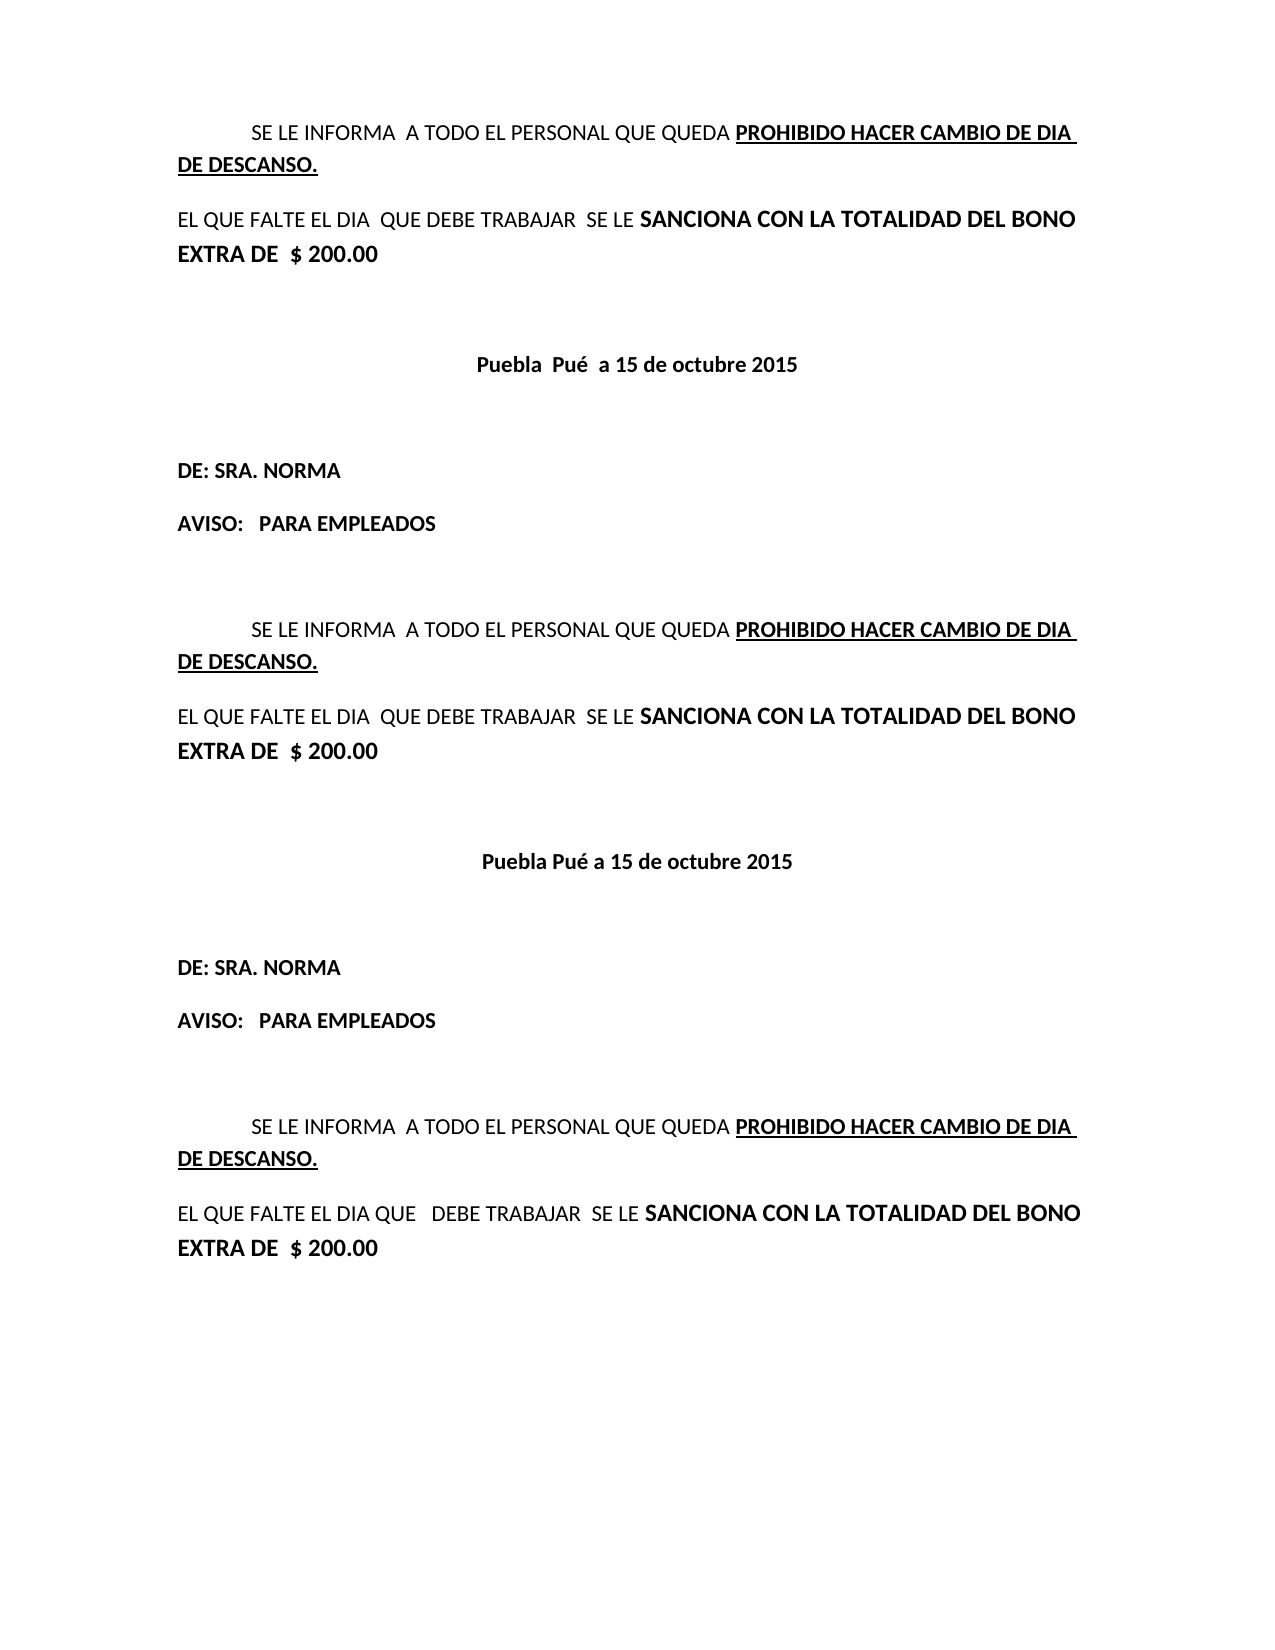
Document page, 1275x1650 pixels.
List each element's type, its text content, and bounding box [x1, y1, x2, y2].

text AVISO: PARA EMPLEADOS [177, 509, 1098, 537]
text SE LE INFORMA A TODO EL PERSONAL QUE QUEDA PROHIBIDO HACER CAMBIO DE DIA DE DESCANSO. [177, 1112, 1098, 1172]
text Puebla Pué a 15 de octubre 2015 [177, 350, 1098, 378]
text DE: SRA. NORMA [177, 953, 1098, 981]
text SE LE INFORMA A TODO EL PERSONAL QUE QUEDA PROHIBIDO HACER CAMBIO DE DIA DE DESCANSO. [177, 118, 1098, 178]
text EL QUE FALTE EL DIA QUE DEBE TRABAJAR SE LE SANCIONA CON LA TOTALIDAD DEL BONO EXTRA DE $ 200.00 [177, 203, 1098, 269]
text DE: SRA. NORMA [177, 456, 1098, 484]
text EL QUE FALTE EL DIA QUE DEBE TRABAJAR SE LE SANCIONA CON LA TOTALIDAD DEL BONO EXTRA DE $ 200.00 [177, 700, 1098, 766]
text EL QUE FALTE EL DIA QUE DEBE TRABAJAR SE LE SANCIONA CON LA TOTALIDAD DEL BONO EXTRA DE $ 200.00 [177, 1197, 1098, 1263]
text AVISO: PARA EMPLEADOS [177, 1006, 1098, 1034]
text Puebla Pué a 15 de octubre 2015 [177, 847, 1098, 875]
text SE LE INFORMA A TODO EL PERSONAL QUE QUEDA PROHIBIDO HACER CAMBIO DE DIA DE DESCANSO. [177, 615, 1098, 675]
